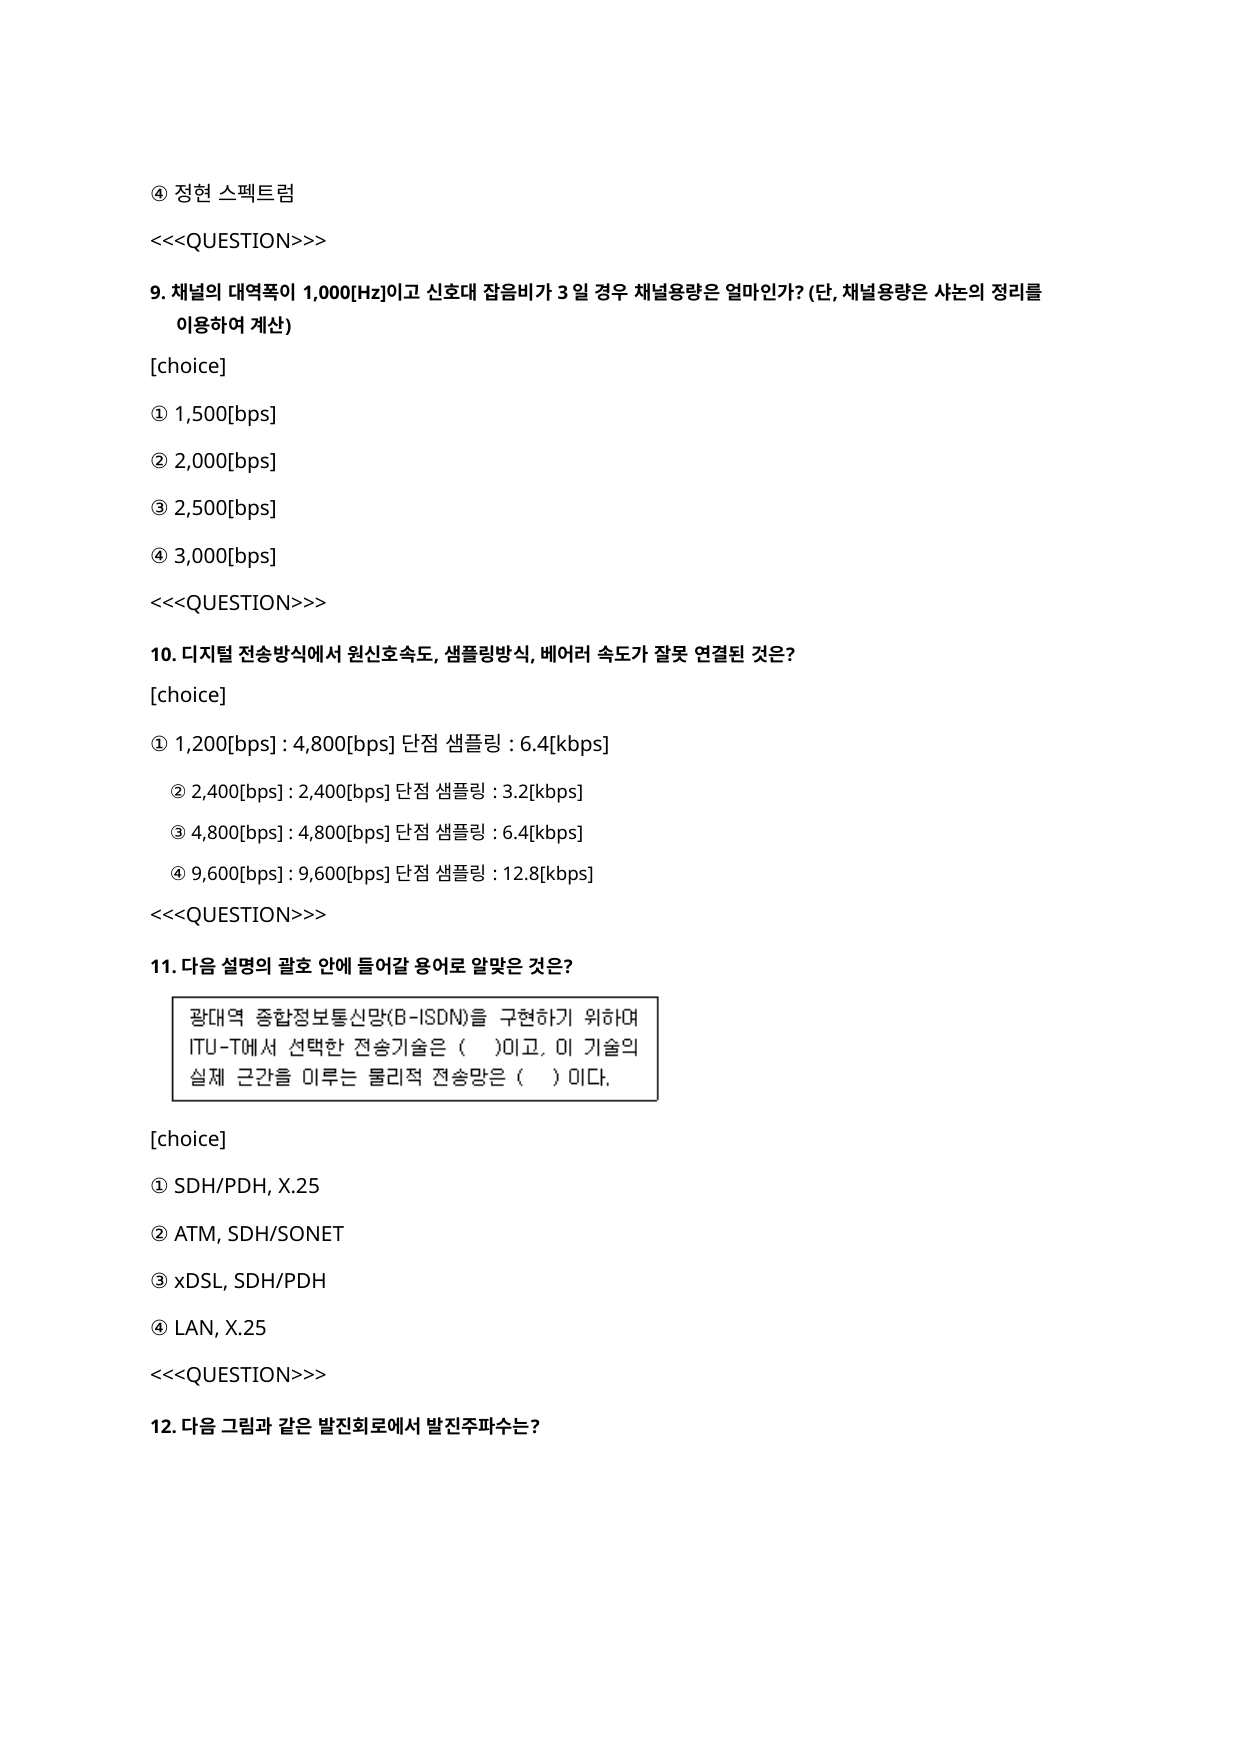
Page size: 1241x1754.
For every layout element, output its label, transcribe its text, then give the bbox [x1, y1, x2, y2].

text <<<QUESTION>>> [150, 227, 1090, 255]
text ③ xDSL, SDH/PDH [150, 1266, 1090, 1294]
text [choice] [150, 680, 1090, 709]
text ② 2,000[bps] [150, 446, 1090, 474]
text ④ 9,600[bps] : 9,600[bps] 단점 샘플링 : 12.8[kbps] [150, 859, 1090, 886]
text ② 2,400[bps] : 2,400[bps] 단점 샘플링 : 3.2[kbps] [150, 777, 1090, 804]
text ③ 4,800[bps] : 4,800[bps] 단점 샘플링 : 6.4[kbps] [150, 818, 1090, 845]
text ① 1,200[bps] : 4,800[bps] 단점 샘플링 : 6.4[kbps] [150, 728, 1090, 758]
text ① 1,500[bps] [150, 399, 1090, 427]
text 11. 다음 설명의 괄호 안에 들어갈 용어로 알맞은 것은? [150, 951, 1090, 978]
text ① SDH/PDH, X.25 [150, 1171, 1090, 1200]
text <<<QUESTION>>> [150, 588, 1090, 616]
text [choice] [150, 352, 1090, 380]
text ② ATM, SDH/SONET [150, 1219, 1090, 1247]
text <<<QUESTION>>> [150, 900, 1090, 928]
picture [169, 992, 662, 1105]
text ④ 정현 스펙트럼 [150, 177, 1090, 207]
text 10. 디지털 전송방식에서 원신호속도, 샘플링방식, 베어러 속도가 잘못 연결된 것은? [150, 639, 1090, 667]
text ③ 2,500[bps] [150, 493, 1090, 522]
text 12. 다음 그림과 같은 발진회로에서 발진주파수는? [150, 1412, 1090, 1439]
text [choice] [150, 1124, 1090, 1153]
text ④ LAN, X.25 [150, 1313, 1090, 1342]
text ④ 3,000[bps] [150, 541, 1090, 569]
text 9. 채널의 대역폭이 1,000[Hz]이고 신호대 잡음비가 3일 경우 채널용량은 얼마인가? (단, 채널용량은 샤논의 정리를 이용하여 계산) [150, 278, 1090, 338]
text <<<QUESTION>>> [150, 1361, 1090, 1389]
